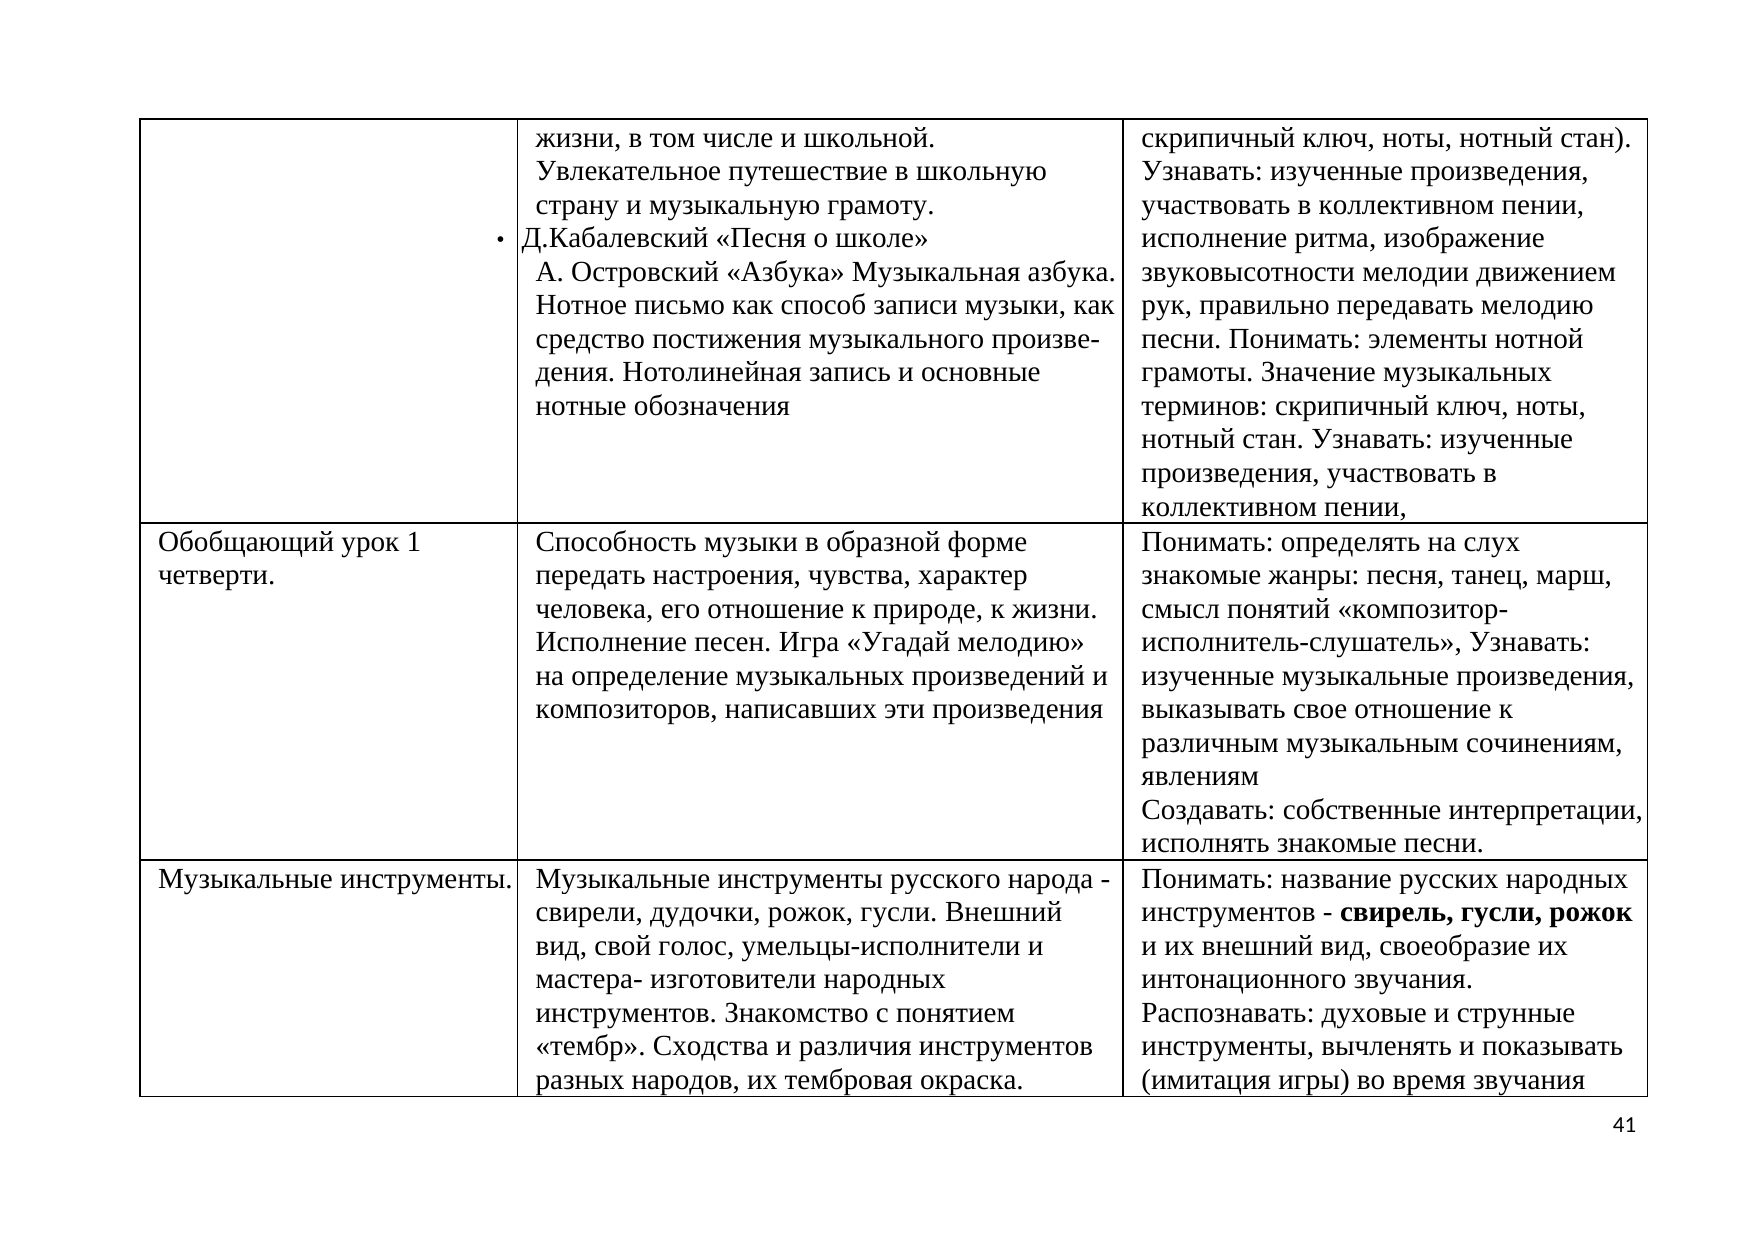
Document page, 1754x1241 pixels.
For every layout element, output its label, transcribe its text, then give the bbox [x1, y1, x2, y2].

table_cell «Азбука, азбука каждому нужна...» [141, 120, 517, 522]
table_cell Понимать: определять на слух знакомые жанры: песня, танец, марш, смысл понятий «композитор-исполнитель-слушатель», Узнавать: изученные музыкальные произведения, выказывать свое отношение к различным музыкальным сочинениям, явлениям Создавать: собственные интерпретации, исполнять знакомые песни. [1124, 524, 1647, 859]
table_cell [130, 118, 139, 522]
table_cell [130, 859, 139, 1096]
table_cell [130, 522, 139, 859]
table_cell Музыкальные инструменты. [141, 861, 517, 1096]
table_cell Обобщающий урок 1 четверти. [141, 524, 517, 859]
table_cell Способность музыки в образной форме передать настроения, чувства, характер человека, его отношение к природе, к жизни. Исполнение песен. Игра «Угадай мелодию» на определение музыкальных произведений и композиторов, написавших эти произведения [518, 524, 1122, 859]
